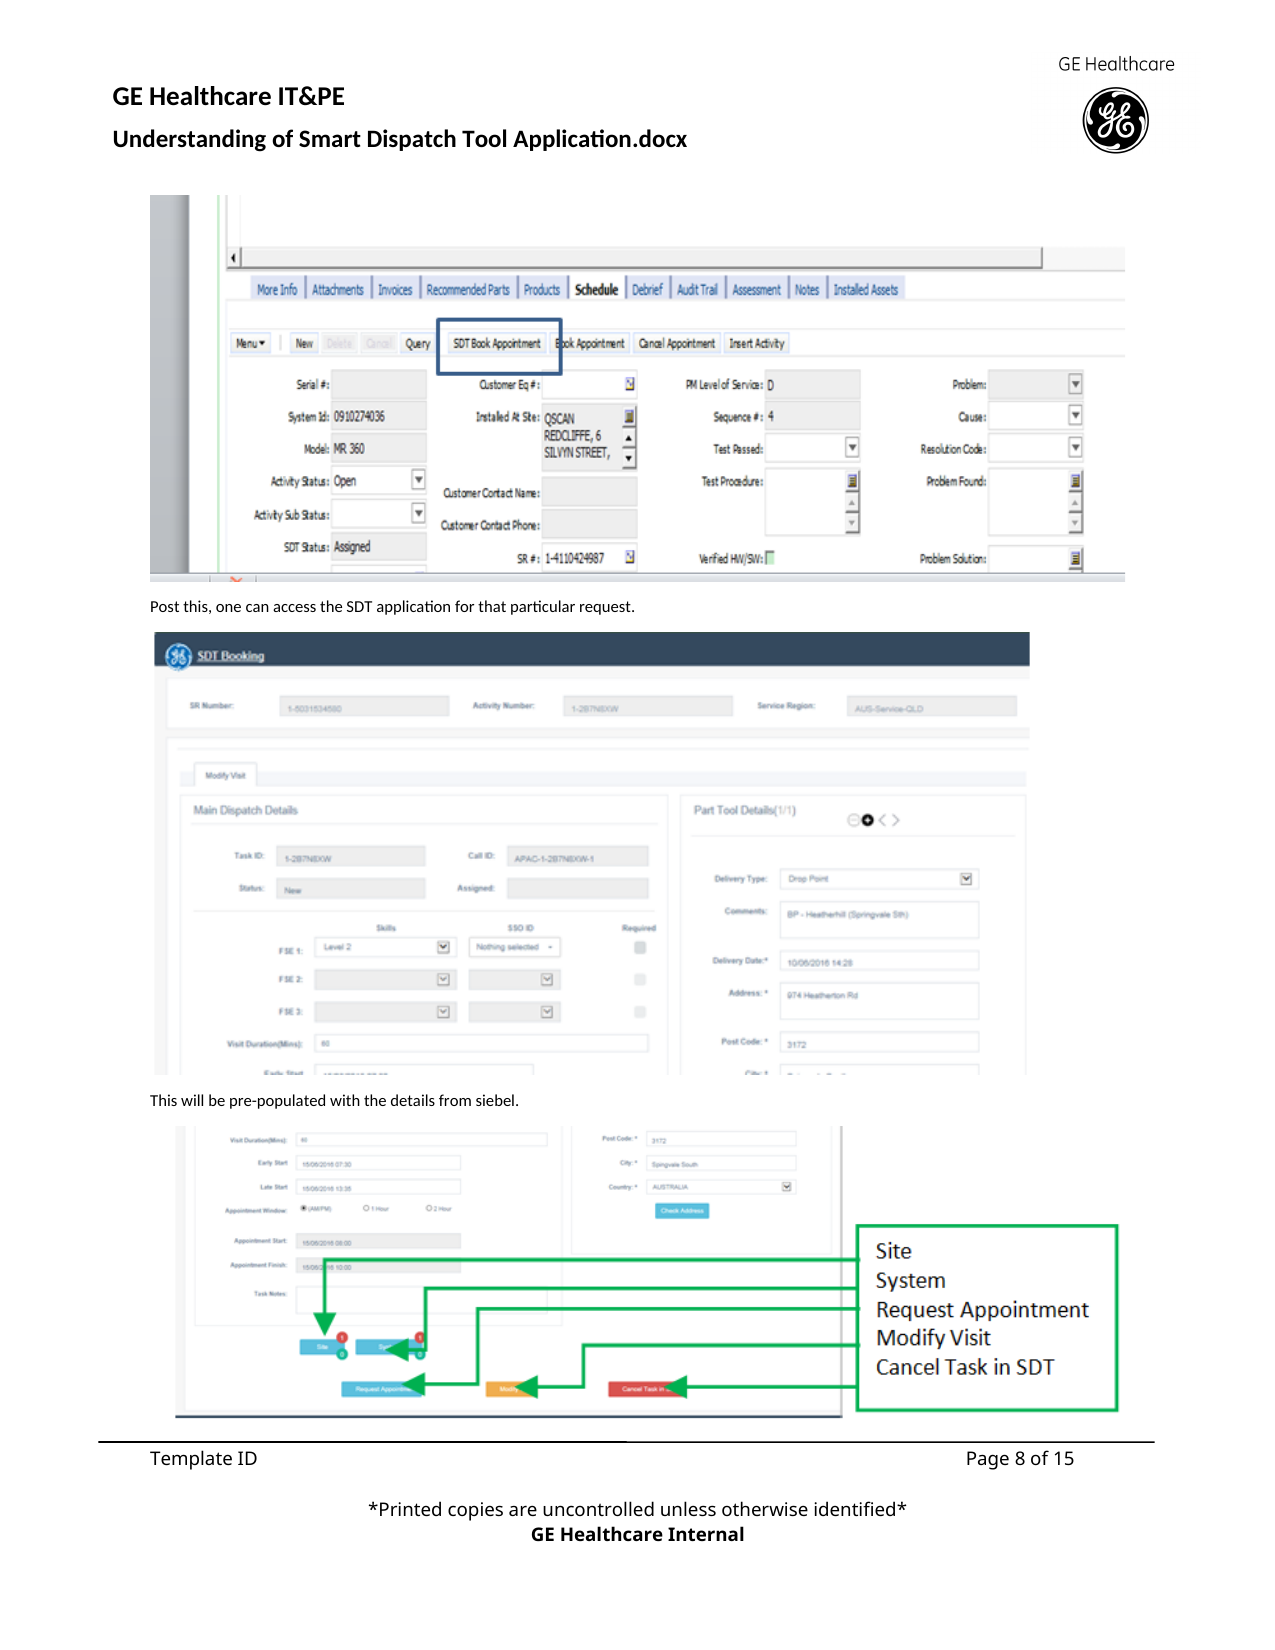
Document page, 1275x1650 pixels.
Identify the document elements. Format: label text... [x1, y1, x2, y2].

picture [150, 1126, 1125, 1422]
picture [150, 195, 1125, 582]
picture [1031, 52, 1202, 154]
text Post this, one can access the SDT application for that particular request. [150, 597, 1125, 617]
picture [150, 632, 1030, 1075]
text This will be pre-populated with the details from siebel. [150, 1090, 1125, 1111]
